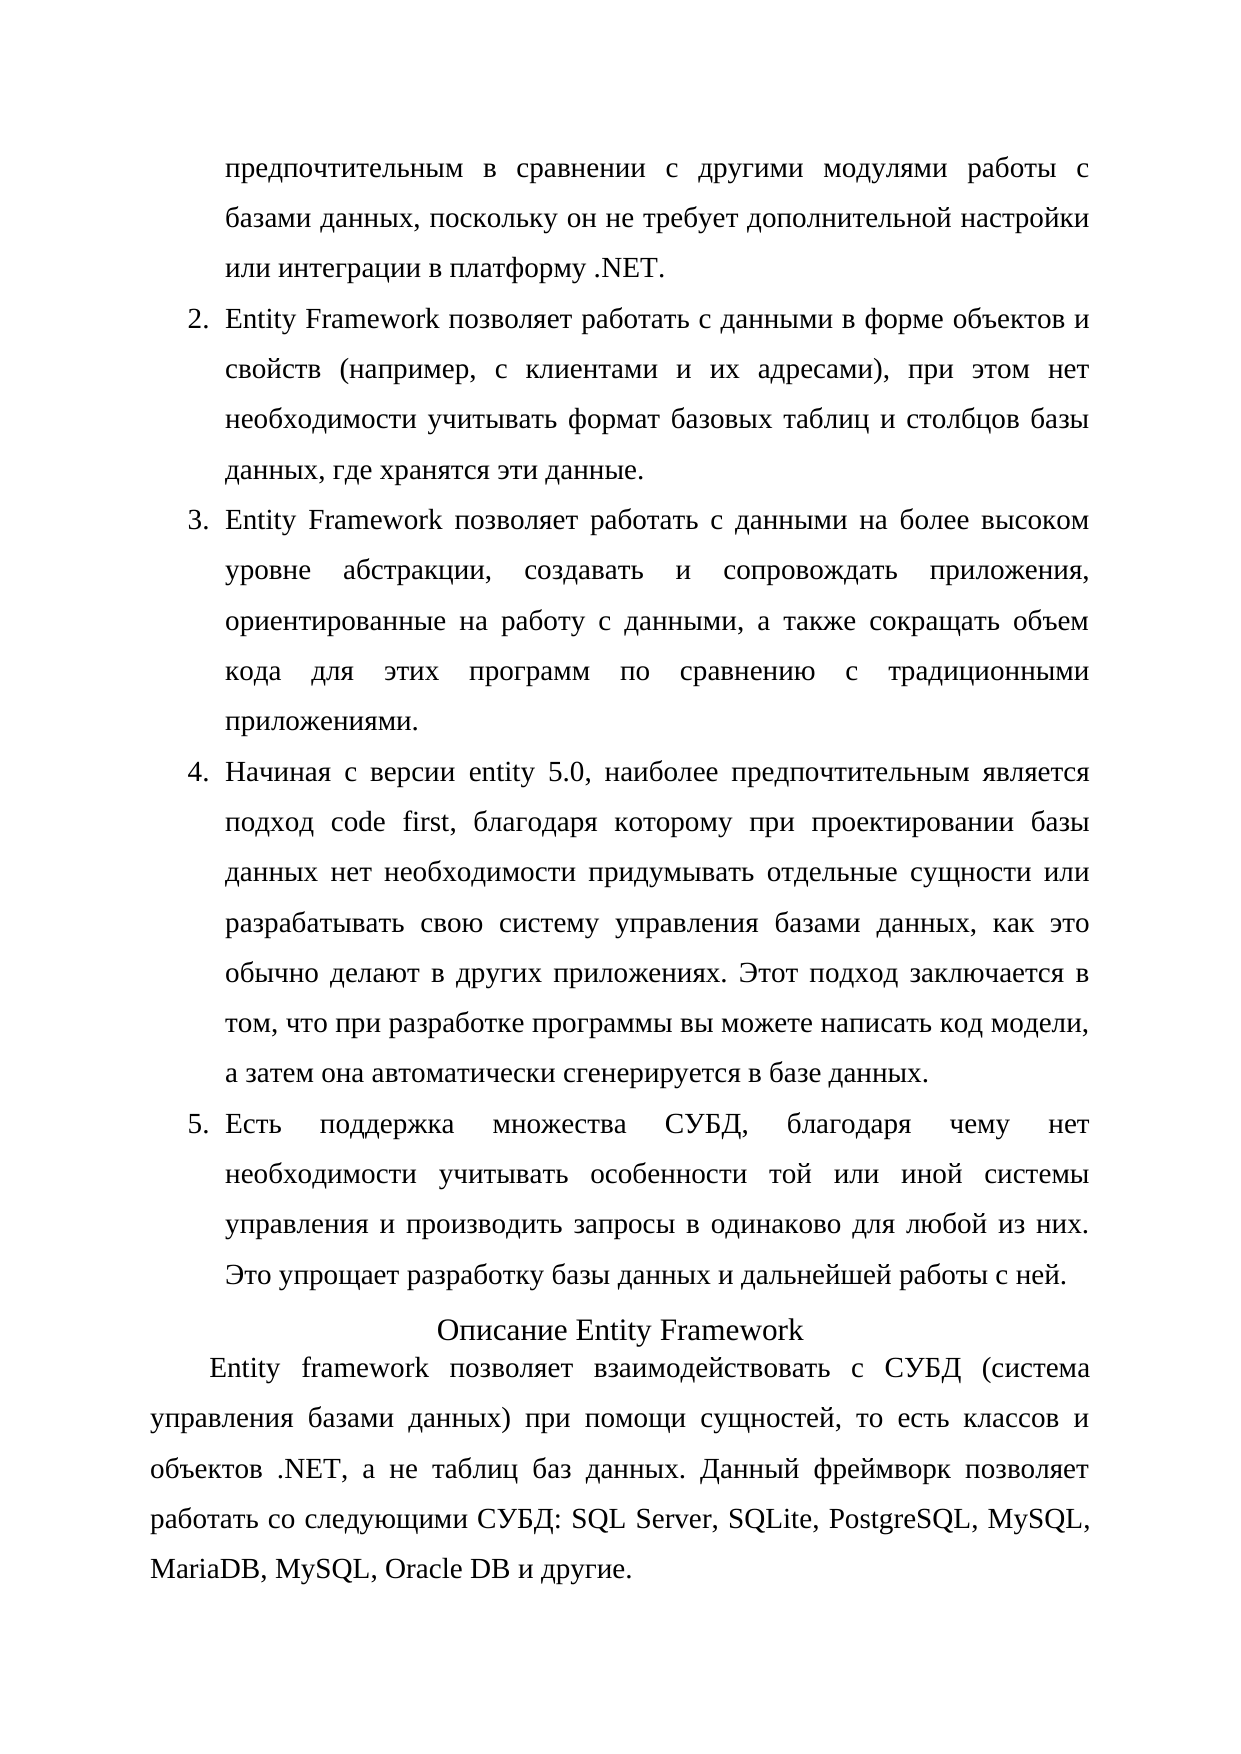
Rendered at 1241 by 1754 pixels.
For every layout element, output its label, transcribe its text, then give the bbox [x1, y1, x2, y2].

text Entity framework позволяет взаимодействовать с СУБД (система управления базами данных) при помощи сущностей, то есть классов и объектов .NET, а не таблиц баз данных. Данный фреймворк позволяет работать со следующими СУБД: SQL Server, SQLite, PostgreSQL, MySQL, MariaDB, MySQL, Oracle DB и другие. [150, 1350, 1090, 1585]
list Entity Framework позволяет работать с данными на более высоком уровне абстракции, создавать и сопровождать приложения, ориентированные на работу с данными, а также сокращать объем кода для этих программ по сравнению с традиционными приложениями. [187, 502, 1090, 737]
list Начиная с версии entity 5.0, наиболее предпочтительным является подход code first, благодаря которому при проектировании базы данных нет необходимости придумывать отдельные сущности или разрабатывать свою систему управления базами данных, как это обычно делают в других приложениях. Этот подход заключается в том, что при разработке программы вы можете написать код модели, а затем она автоматически сгенерируется в базе данных. [187, 754, 1090, 1089]
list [187, 150, 1090, 284]
list Есть поддержка множества СУБД, благодаря чему нет необходимости учитывать особенности той или иной системы управления и производить запросы в одинаково для любой из них. Это упрощает разработку базы данных и дальнейшей работы с ней. [187, 1106, 1090, 1290]
subtitle Описание Entity Framework [150, 1311, 1090, 1347]
list Entity Framework позволяет работать с данными в форме объектов и свойств (например, с клиентами и их адресами), при этом нет необходимости учитывать формат базовых таблиц и столбцов базы данных, где хранятся эти данные. [187, 301, 1090, 485]
